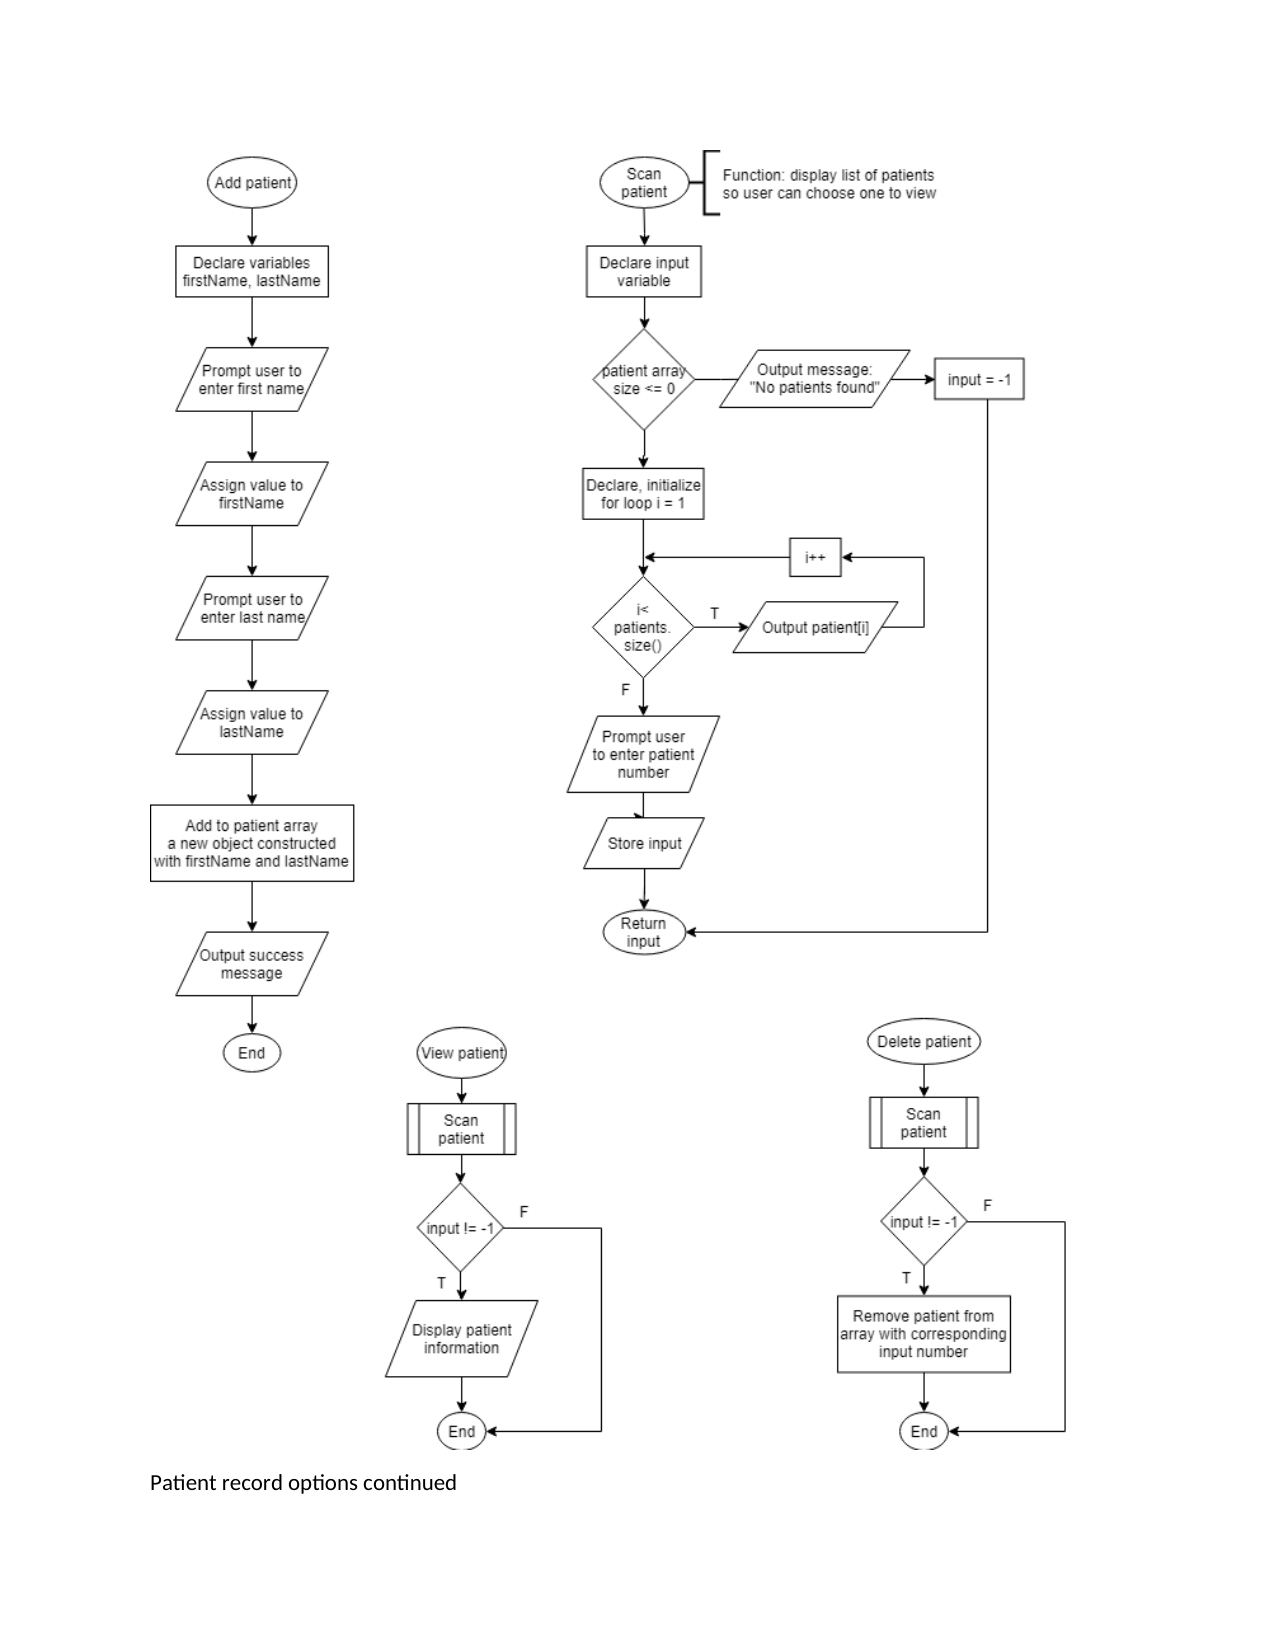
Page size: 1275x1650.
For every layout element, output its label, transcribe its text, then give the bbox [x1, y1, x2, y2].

picture [150, 150, 1075, 1450]
text Patient record options continued [150, 1468, 1125, 1496]
